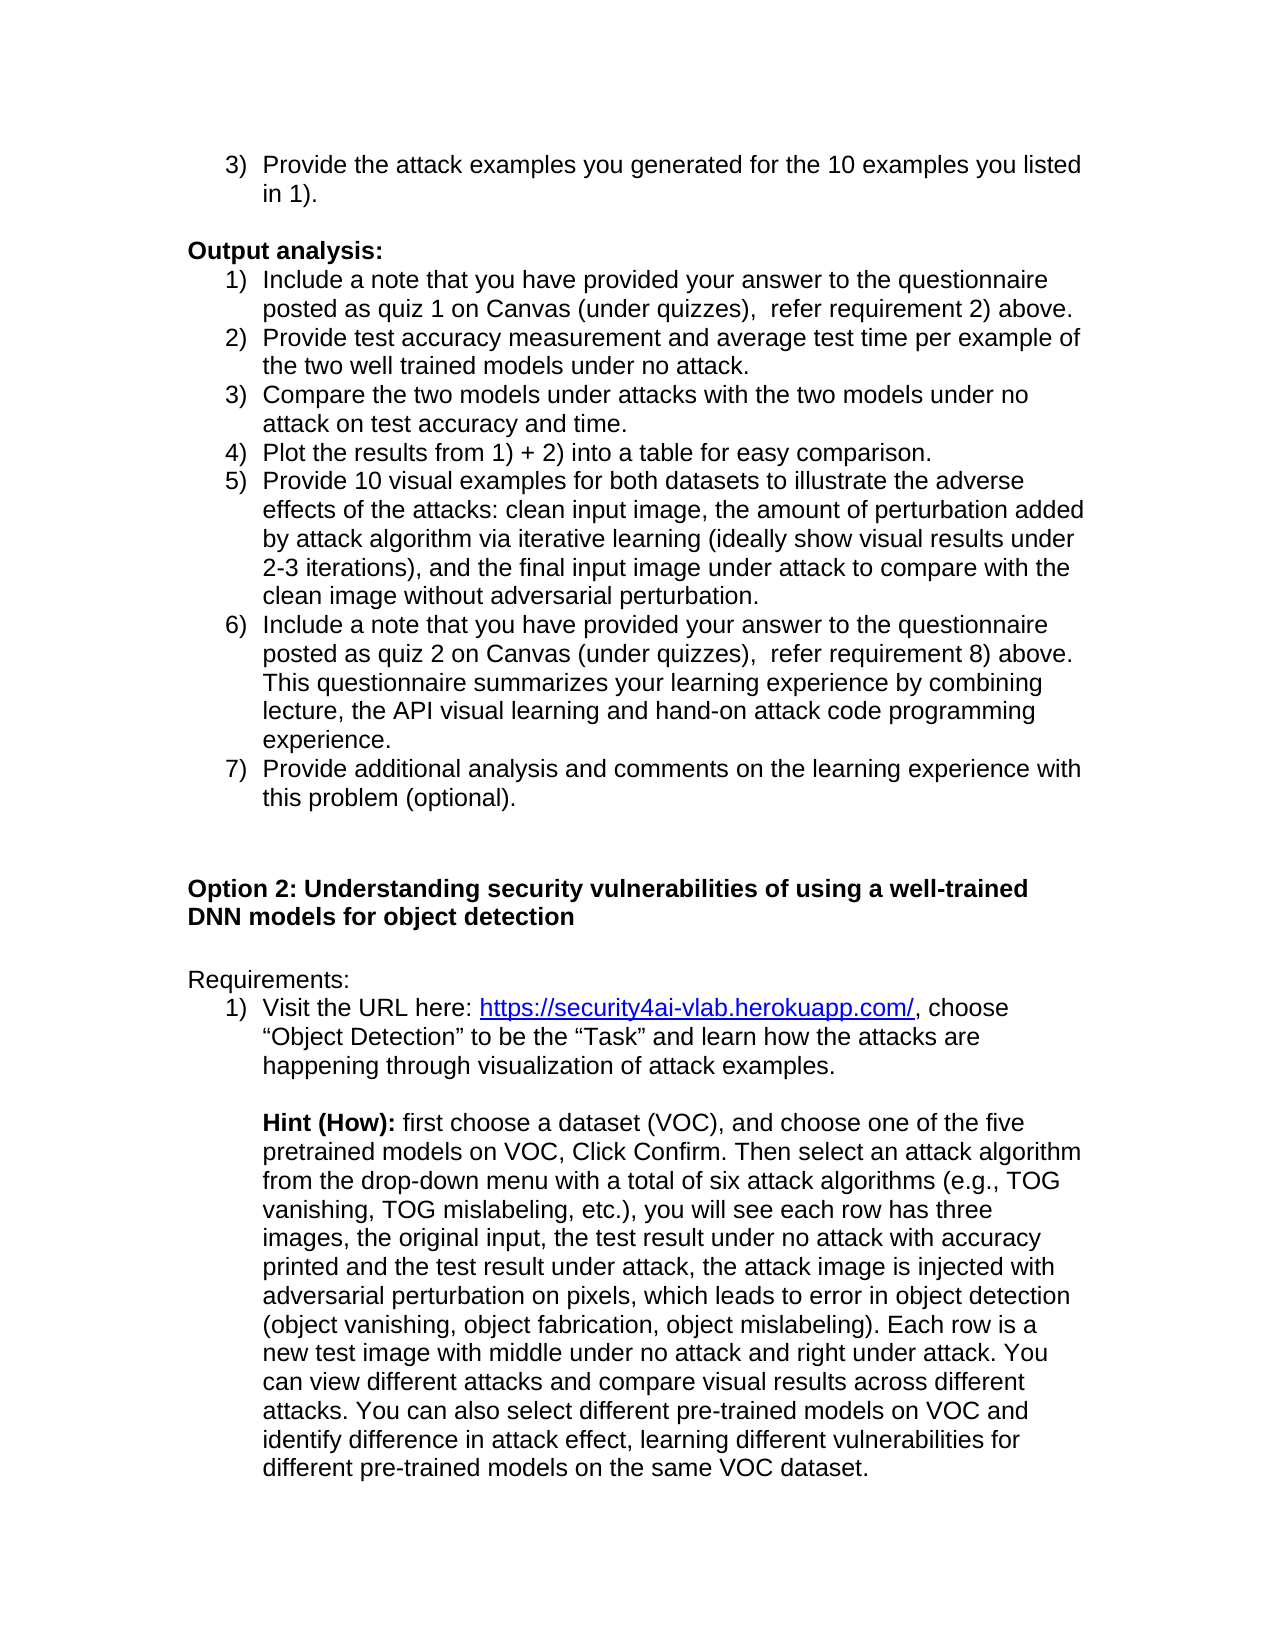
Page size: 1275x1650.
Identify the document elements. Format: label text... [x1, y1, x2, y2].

text Output analysis: [187, 236, 1087, 265]
list Provide test accuracy measurement and average test time per example of the two well trained models under no attack. [225, 322, 1087, 380]
text Requirements: [187, 964, 1087, 993]
list This questionnaire summarizes your learning experience by combining lecture, the API visual learning and hand-on attack code programming experience. [262, 667, 1087, 754]
list Plot the results from 1) + 2) into a table for easy comparison. [225, 437, 1087, 466]
list Compare the two models under attacks with the two models under no attack on test accuracy and time. [225, 380, 1087, 437]
list Hint (How): first choose a dataset (VOC), and choose one of the five pretrained models on VOC, Click Confirm. Then select an attack algorithm from the drop-down menu with a total of six attack algorithms (e.g., TOG vanishing, TOG mislabeling, etc.), you will see each row has three images, the original input, the test result under no attack with accuracy printed and the test result under attack, the attack image is injected with adversarial perturbation on pixels, which leads to error in object detection (object vanishing, object fabrication, object mislabeling). Each row is a new test image with middle under no attack and right under attack. You can view different attacks and compare visual results across different attacks. You can also select different pre-trained models on VOC and identify difference in attack effect, learning different vulnerabilities for different pre-trained models on the same VOC dataset. [262, 1108, 1087, 1482]
list Provide additional analysis and comments on the learning experience with this problem (optional). [225, 754, 1087, 811]
text Option 2: Understanding security vulnerabilities of using a well-trained DNN models for object detection [187, 873, 1087, 931]
list Visit the URL here: https://security4ai-vlab.herokuapp.com/, choose “Object Detection” to be the “Task” and learn how the attacks are happening through visualization of attack examples. [225, 993, 1087, 1079]
list Include a note that you have provided your answer to the questionnaire posted as quiz 1 on Canvas (under quizzes), refer requirement 2) above. [225, 265, 1087, 322]
list Provide 10 visual examples for both datasets to illustrate the adverse effects of the attacks: clean input image, the amount of perturbation added by attack algorithm via iterative learning (ideally show visual results under 2-3 iterations), and the final input image under attack to compare with the clean image without adversarial perturbation. [225, 466, 1087, 610]
list Provide the attack examples you generated for the 10 examples you listed in 1). [225, 150, 1087, 207]
list Include a note that you have provided your answer to the questionnaire posted as quiz 2 on Canvas (under quizzes), refer requirement 8) above. [225, 610, 1087, 667]
